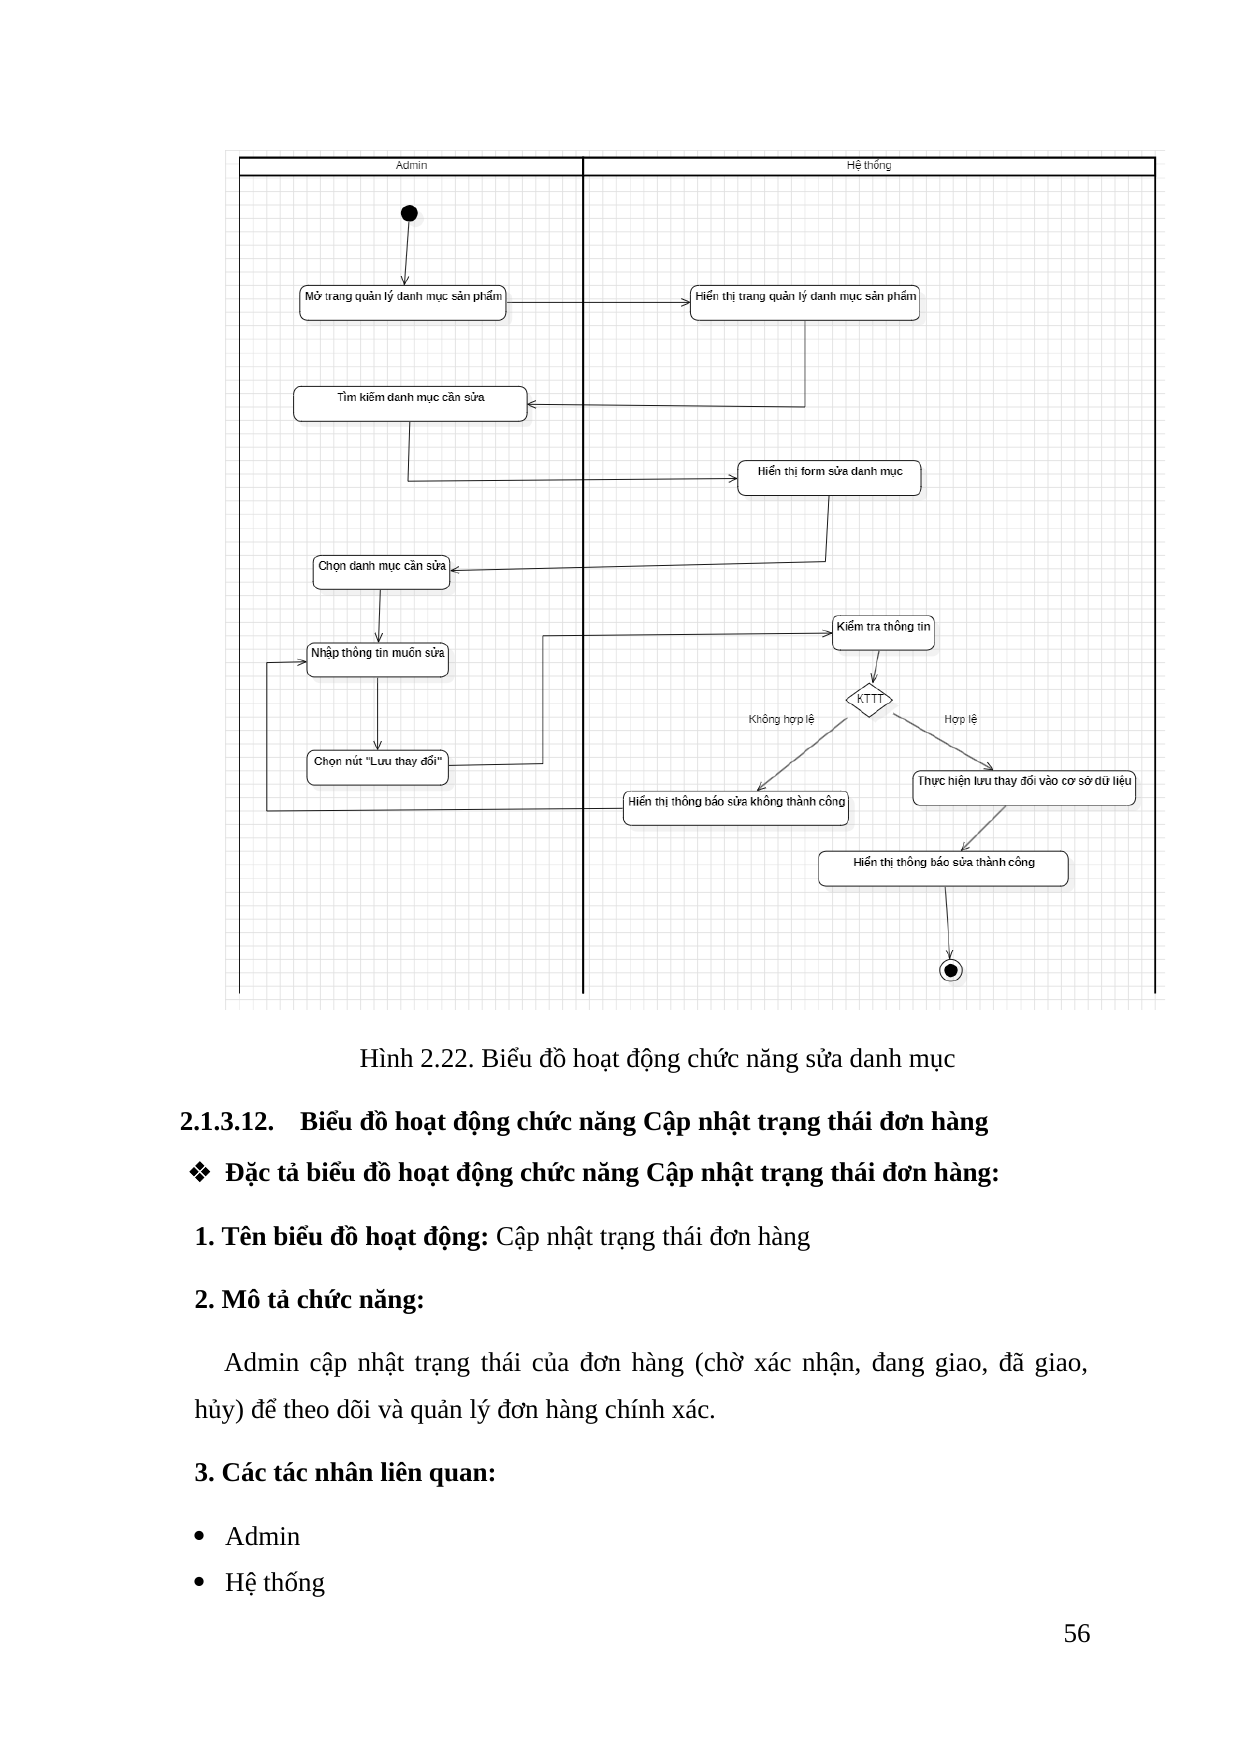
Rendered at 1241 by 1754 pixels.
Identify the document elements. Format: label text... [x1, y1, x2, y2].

list Hệ thống [194, 1567, 1090, 1598]
text 3. Các tác nhân liên quan: [150, 1456, 1090, 1487]
text 2. Mô tả chức năng: [150, 1283, 1090, 1314]
text Admin cập nhật trạng thái của đơn hàng (chờ xác nhận, đang giao, đã giao, hủy) để theo dõi và quản lý đơn hàng chính xác. [194, 1346, 1090, 1424]
text 1. Tên biểu đồ hoạt động: Cập nhật trạng thái đơn hàng [150, 1220, 1090, 1251]
picture [225, 150, 1166, 1010]
list Đặc tả biểu đồ hoạt động chức năng Cập nhật trạng thái đơn hàng: [187, 1156, 1090, 1187]
text Hình 2.22. Biểu đồ hoạt động chức năng sửa danh mục [225, 1042, 1090, 1073]
list Admin [194, 1520, 1090, 1551]
subtitle Biểu đồ hoạt động chức năng Cập nhật trạng thái đơn hàng [179, 1105, 1090, 1136]
